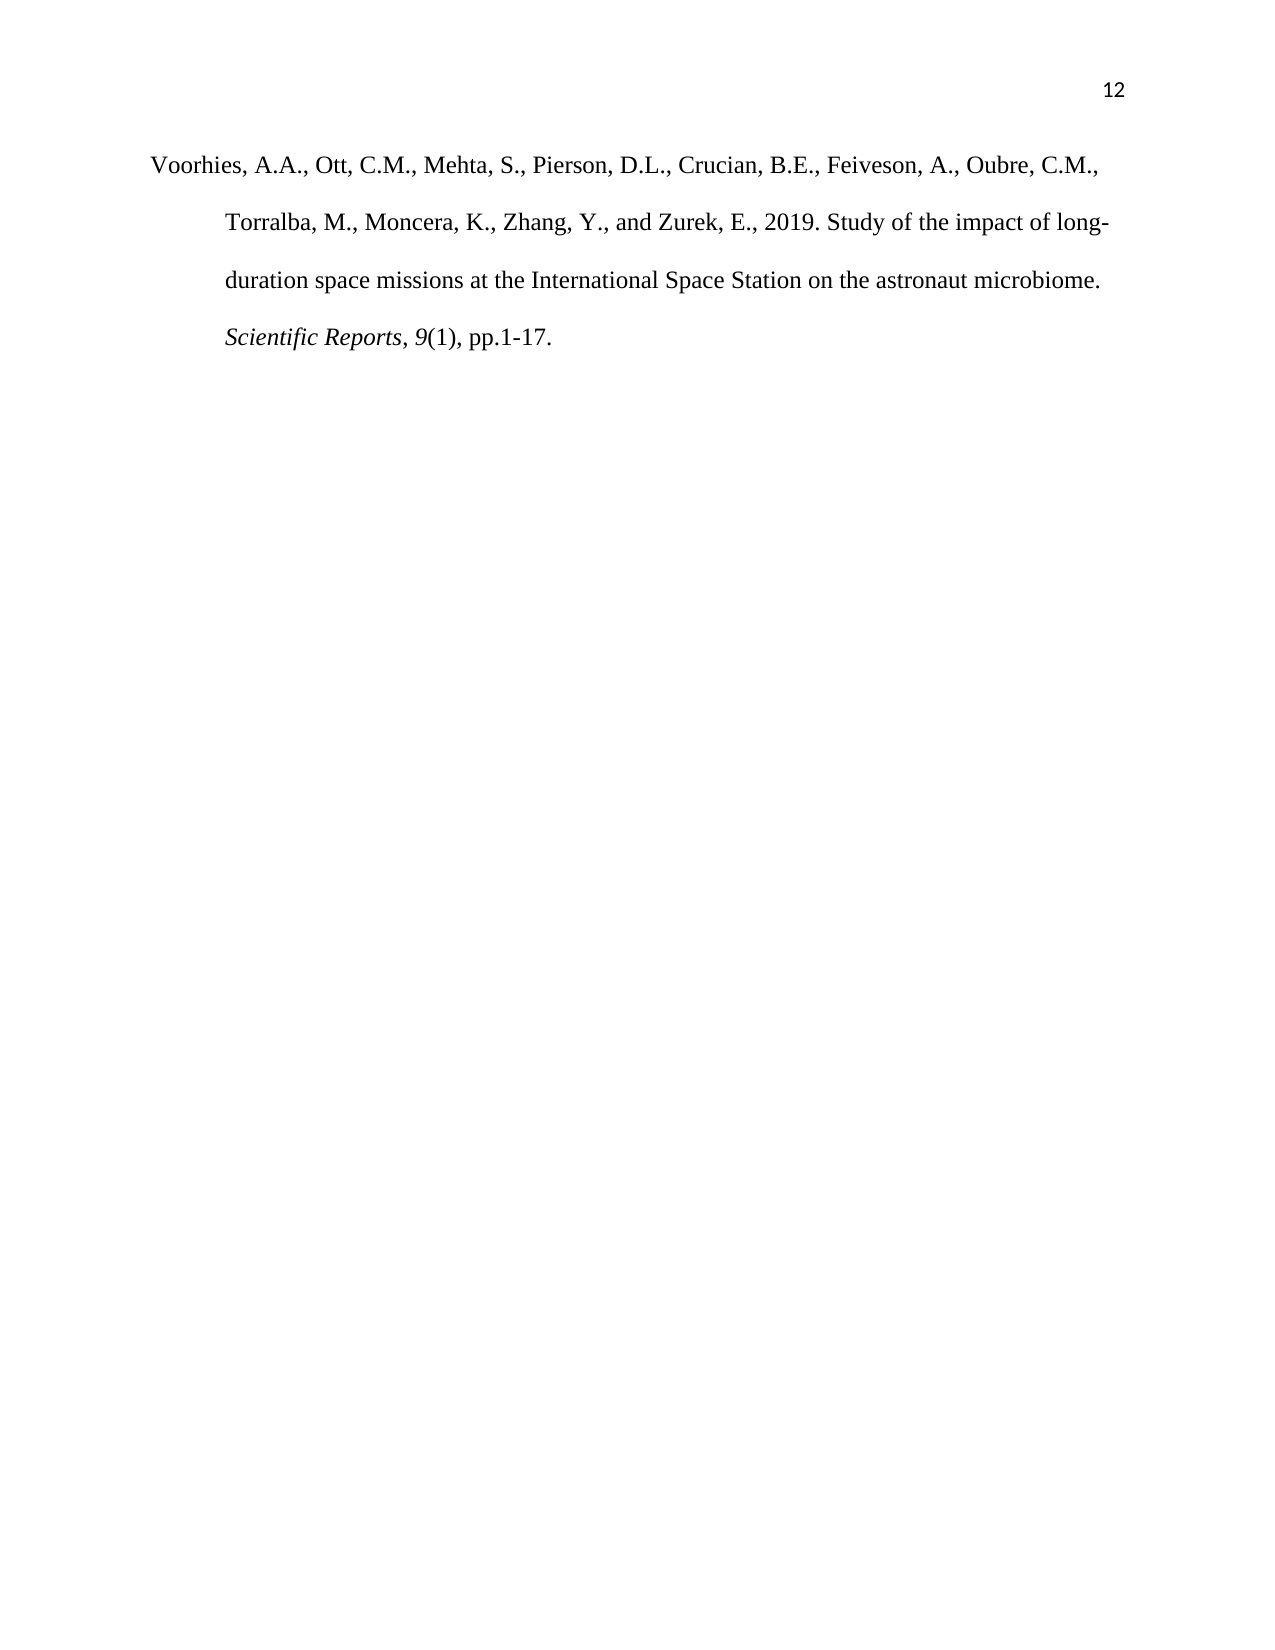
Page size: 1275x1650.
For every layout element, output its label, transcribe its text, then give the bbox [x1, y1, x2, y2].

text Voorhies, A.A., Ott, C.M., Mehta, S., Pierson, D.L., Crucian, B.E., Feiveson, A., Oubre, C.M., Torralba, M., Moncera, K., Zhang, Y., and Zurek, E., 2019. Study of the impact of long-duration space missions at the International Space Station on the astronaut microbiome. Scientific Reports, 9(1), pp.1-17. [150, 150, 1125, 351]
